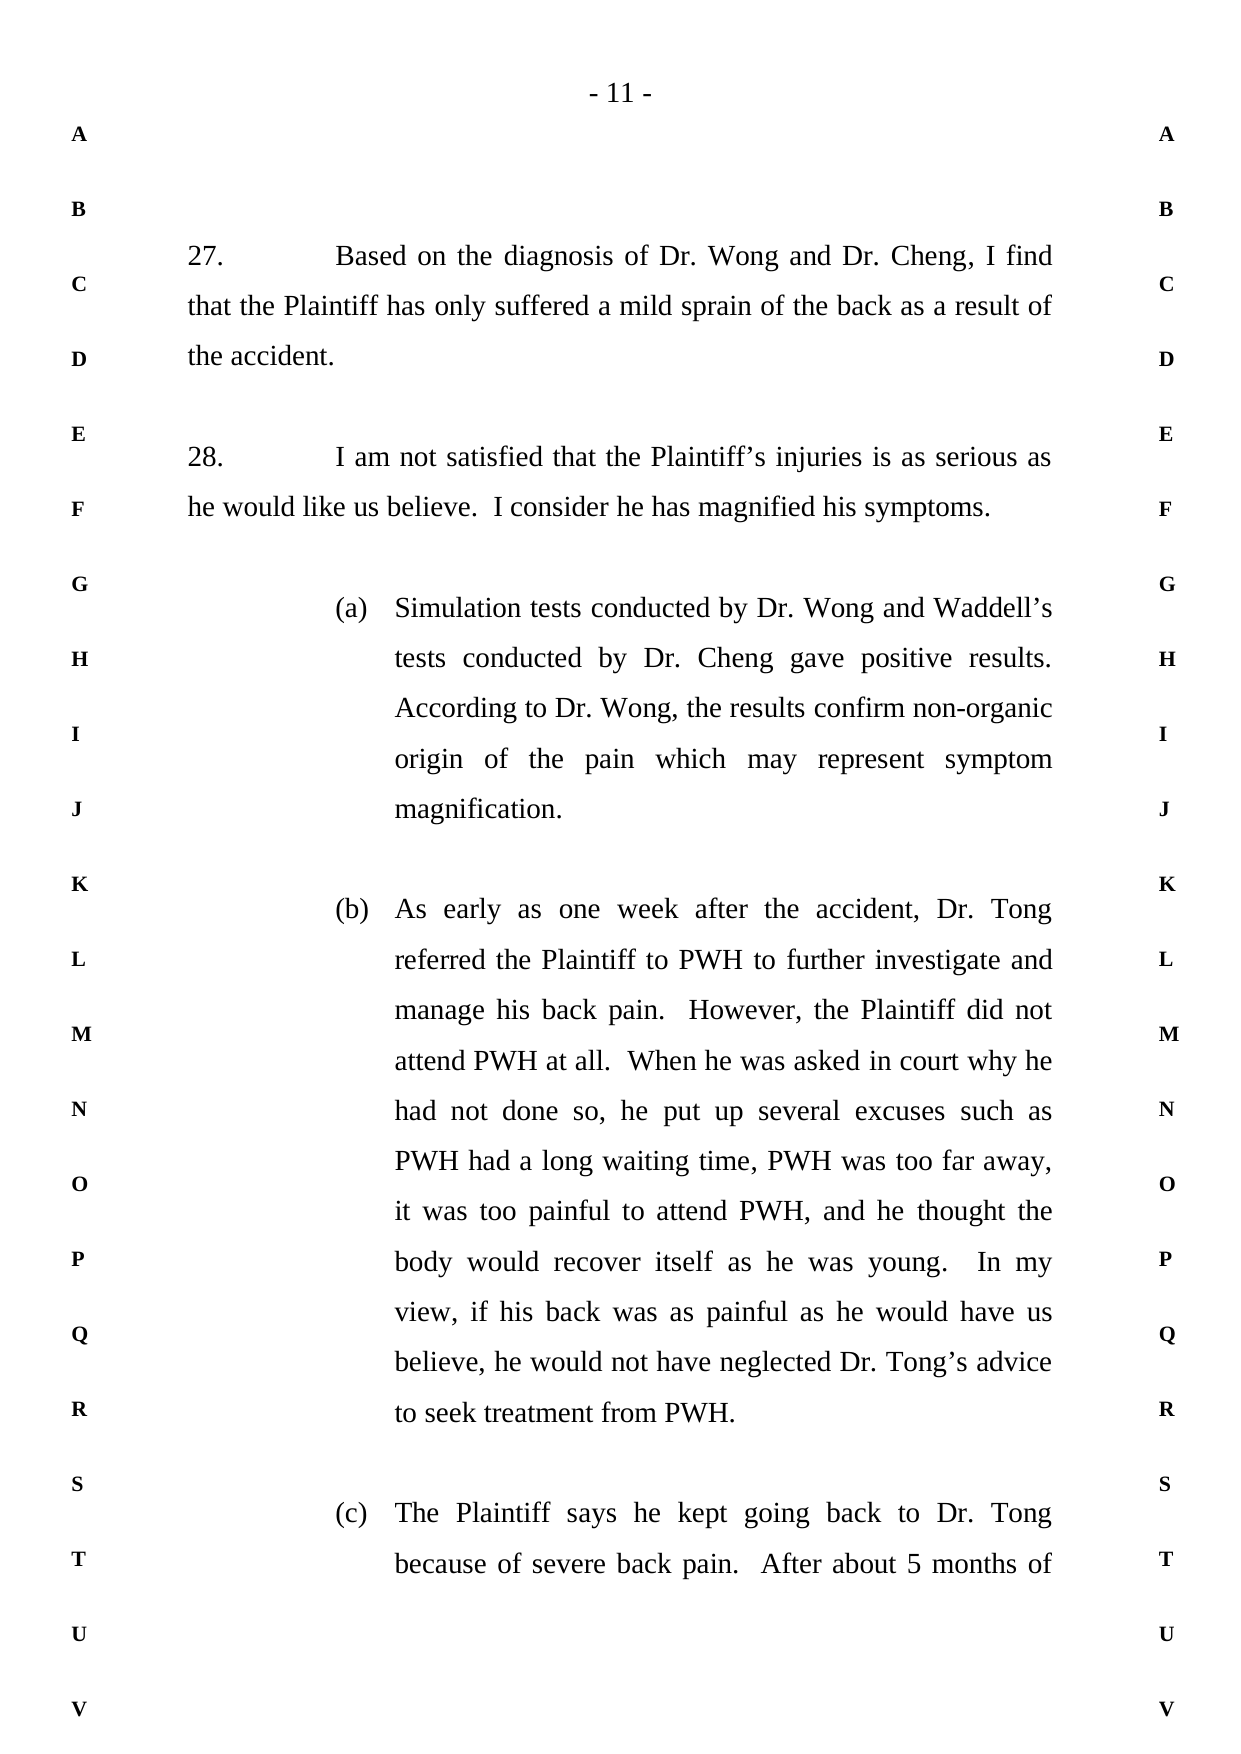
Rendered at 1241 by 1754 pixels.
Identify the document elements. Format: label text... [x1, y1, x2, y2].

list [335, 1496, 1053, 1579]
text 27. Based on the diagnosis of Dr. Wong and Dr. Cheng, I find that the Plaintiff has only suffered a mild sprain of the back as a result of the accident. [187, 238, 1053, 372]
text 28. I am not satisfied that the Plaintiff’s injuries is as serious as he would like us believe. I consider he has magnified his symptoms. [187, 439, 1053, 523]
list Simulation tests conducted by Dr. Wong and Waddell’s tests conducted by Dr. Cheng gave positive results. According to Dr. Wong, the results confirm non-organic origin of the pain which may represent symptom magnification. [335, 590, 1053, 825]
list As early as one week after the accident, Dr. Tong referred the Plaintiff to PWH to further investigate and manage his back pain. However, the Plaintiff did not attend PWH at all. When he was asked in court why he had not done so, he put up several excuses such as PWH had a long waiting time, PWH was too far away, it was too painful to attend PWH, and he thought the body would recover itself as he was young. In my view, if his back was as painful as he would have us believe, he would not have neglected Dr. Tong’s advice to seek treatment from PWH. [335, 892, 1053, 1428]
